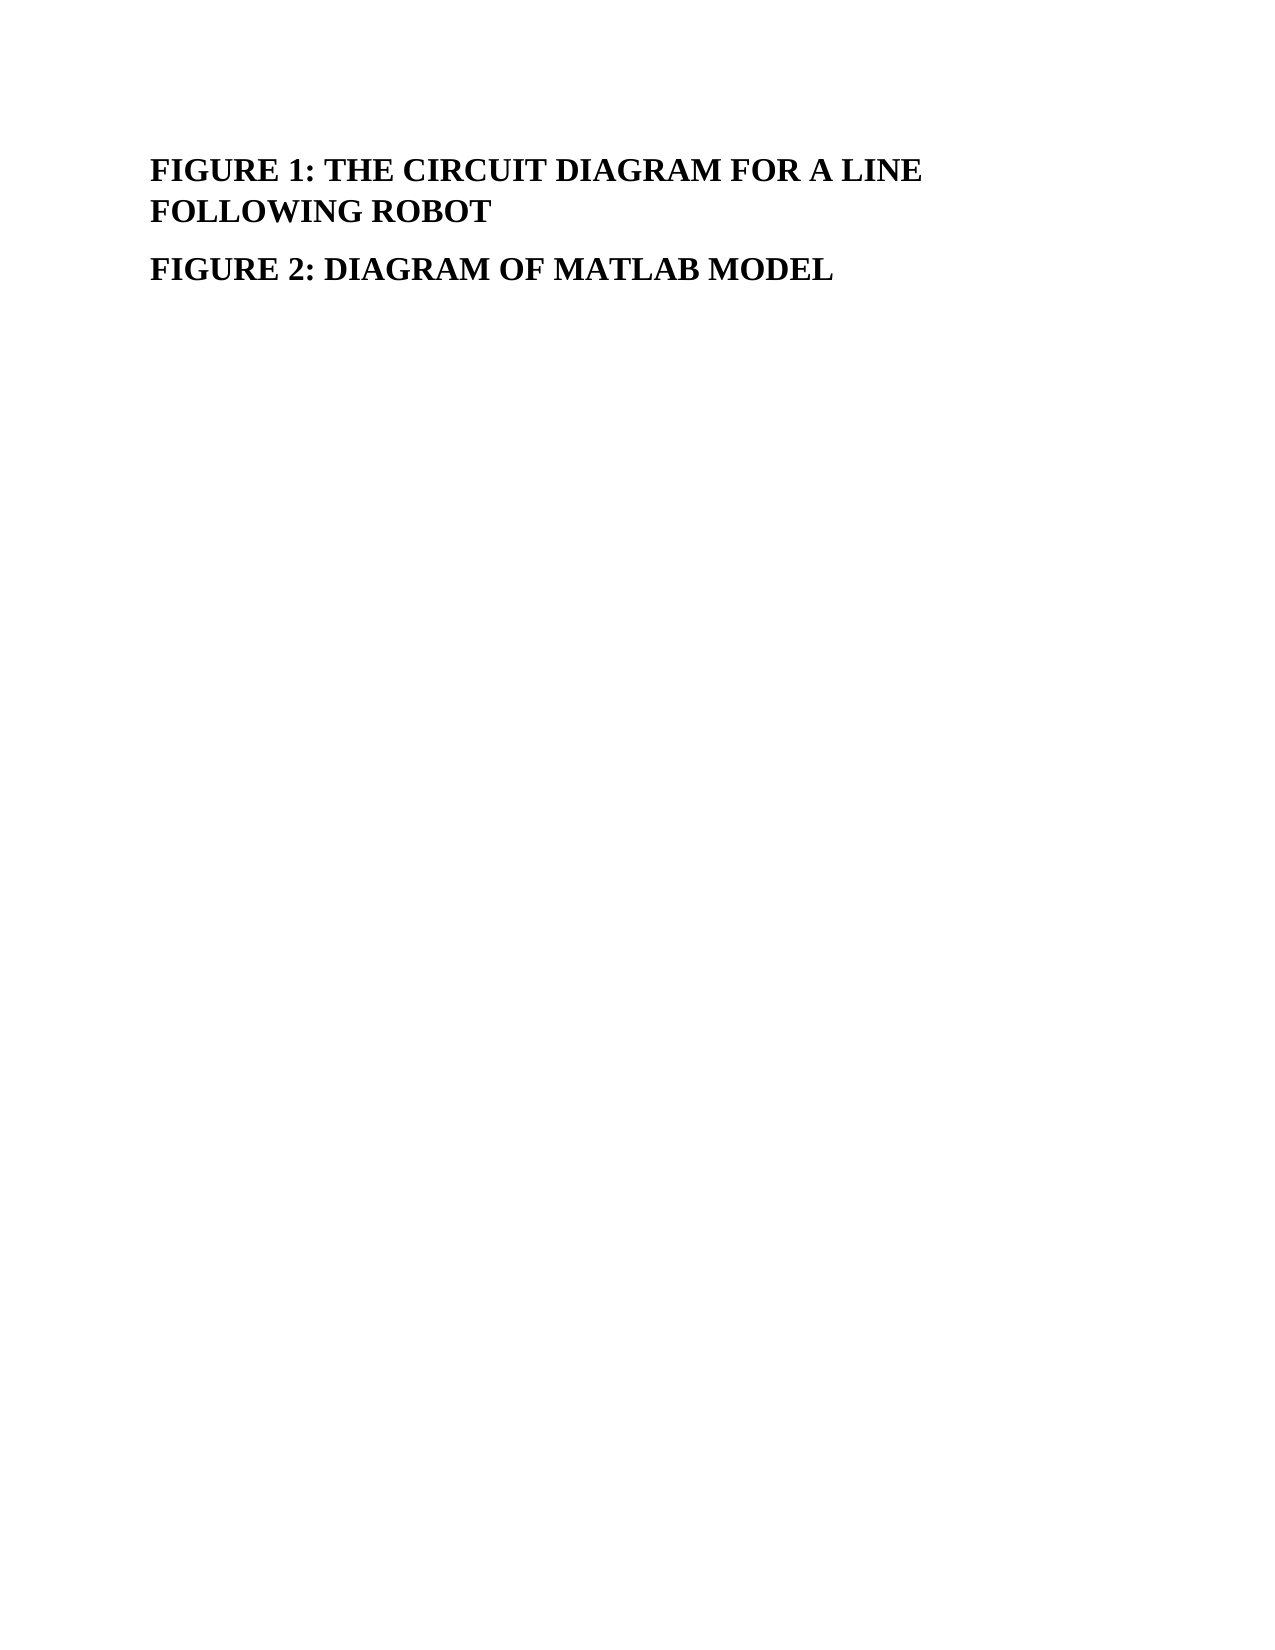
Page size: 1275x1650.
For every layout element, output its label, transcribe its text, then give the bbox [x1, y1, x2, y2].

text FIGURE 2: DIAGRAM OF MATLAB MODEL [150, 249, 1125, 288]
text FIGURE 1: THE CIRCUIT DIAGRAM FOR A LINE FOLLOWING ROBOT [150, 150, 1125, 230]
